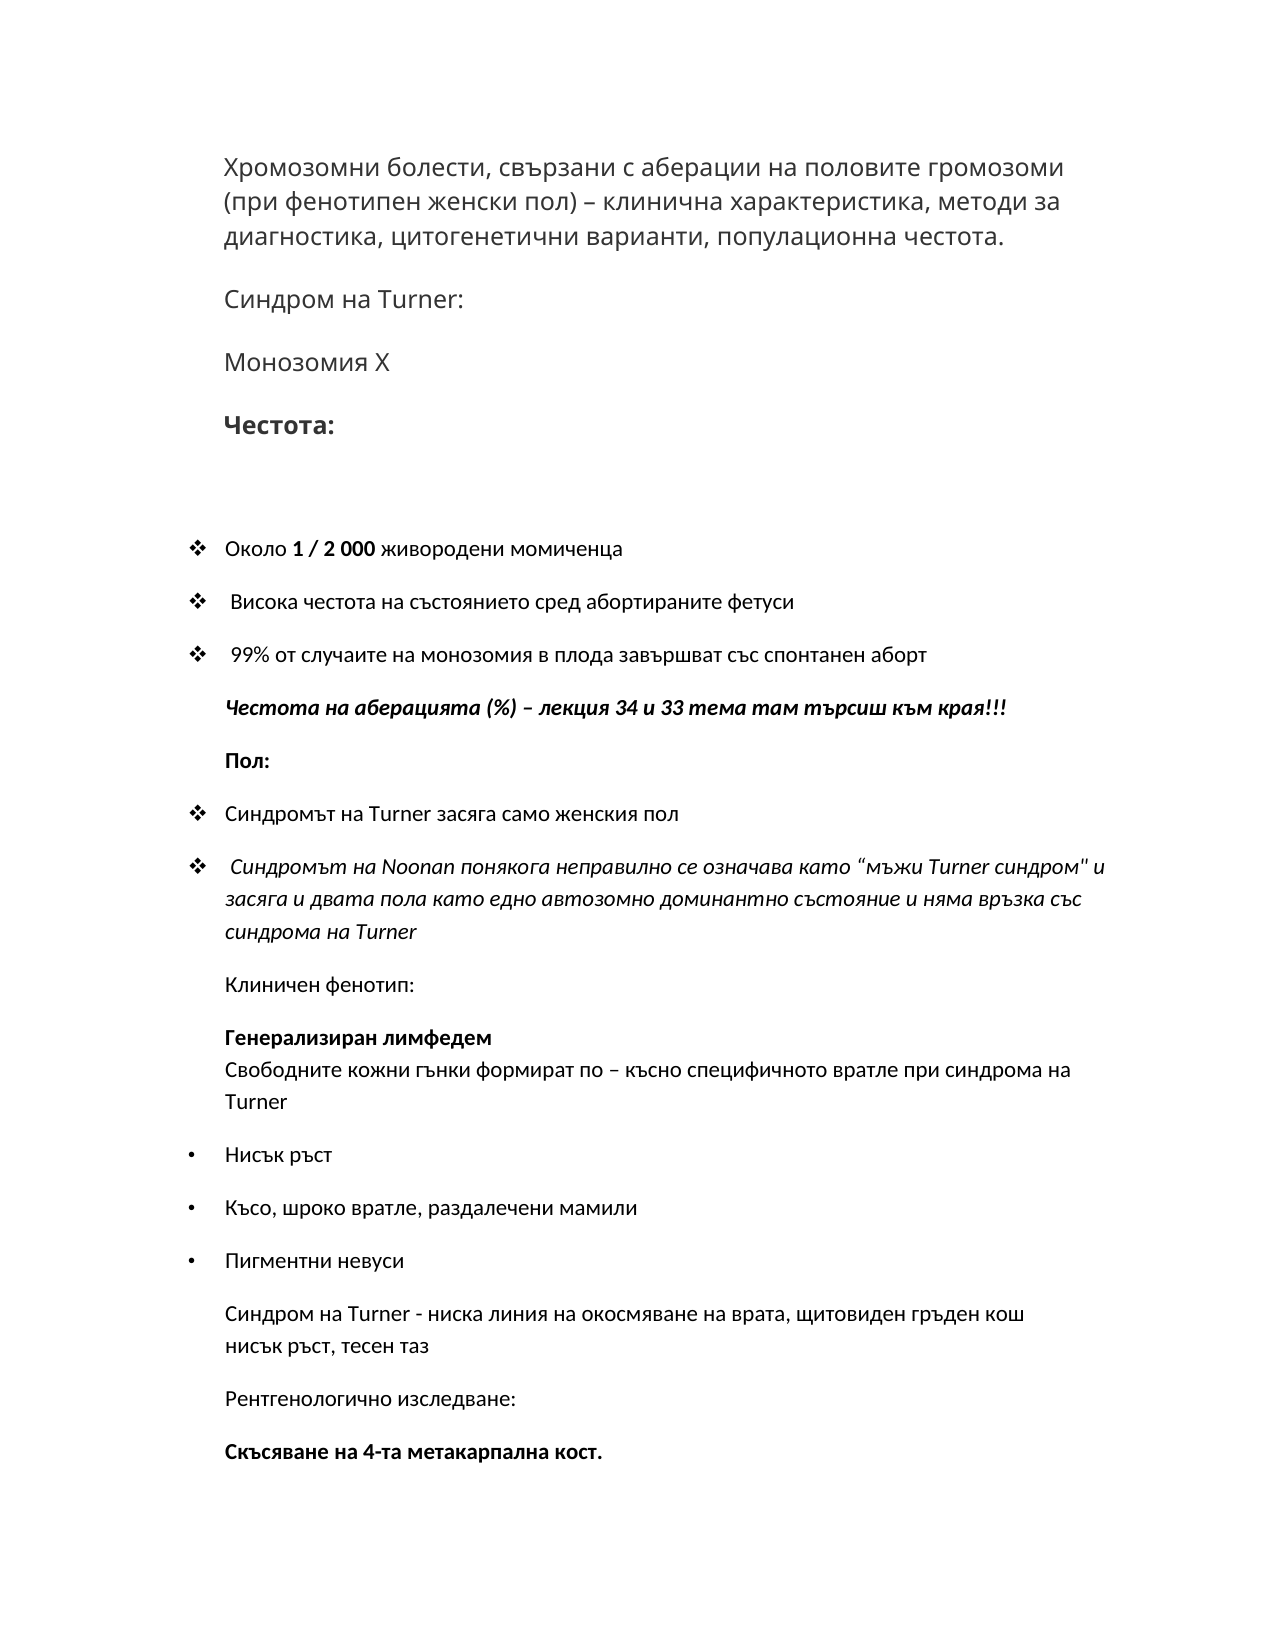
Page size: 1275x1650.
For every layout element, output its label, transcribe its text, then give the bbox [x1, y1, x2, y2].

list Синдромът на Noonan понякога неправилно се означава като “мъжи Turner синдром" и засяга и двата пола като едно автозомно доминантно състояние и няма връзка със синдрома на Turner [187, 852, 1125, 945]
list Късо, шроко вратле, раздалечени мамили [187, 1193, 1125, 1221]
text Клиничен фенотип: [225, 970, 1125, 998]
text Монозомия Х [223, 344, 1125, 379]
text Рентгенологично изследване: [225, 1384, 1125, 1412]
list Около 1 / 2 000 живородени момиченца [187, 534, 1125, 562]
text Синдром на Turner: [223, 281, 1125, 315]
text Скъсяване на 4-та метакарпална кост. [225, 1437, 1125, 1466]
text Генерализиран лимфедем Свободните кожни гънки формират по – късно специфичното вратле при синдрома на Turner [225, 1023, 1125, 1115]
list Синдромът на Turner засяга само женския пол [187, 799, 1125, 827]
text Пол: [225, 746, 1125, 774]
text Синдром на Turner - ниска линия на окосмяване на врата, щитовиден гръден кош нисък ръст, тесен таз [225, 1299, 1125, 1359]
text Честота: [223, 408, 1125, 442]
list Висока честота на състоянието сред абортираните фетуси [187, 587, 1125, 615]
text Честота на аберацията (%) – лекция 34 и 33 тема там търсиш към края!!! [225, 693, 1125, 721]
text Хромозомни болести, свързани с аберации на половите громозоми (при фенотипен женски пол) – клинична характеристика, методи за диагностика, цитогенетични варианти, популационна честота. [223, 150, 1125, 252]
list Пигментни невуси [187, 1246, 1125, 1274]
list 99% от случаите на монозомия в плода завършват със спонтанен аборт [187, 640, 1125, 668]
list Нисък ръст [187, 1140, 1125, 1168]
